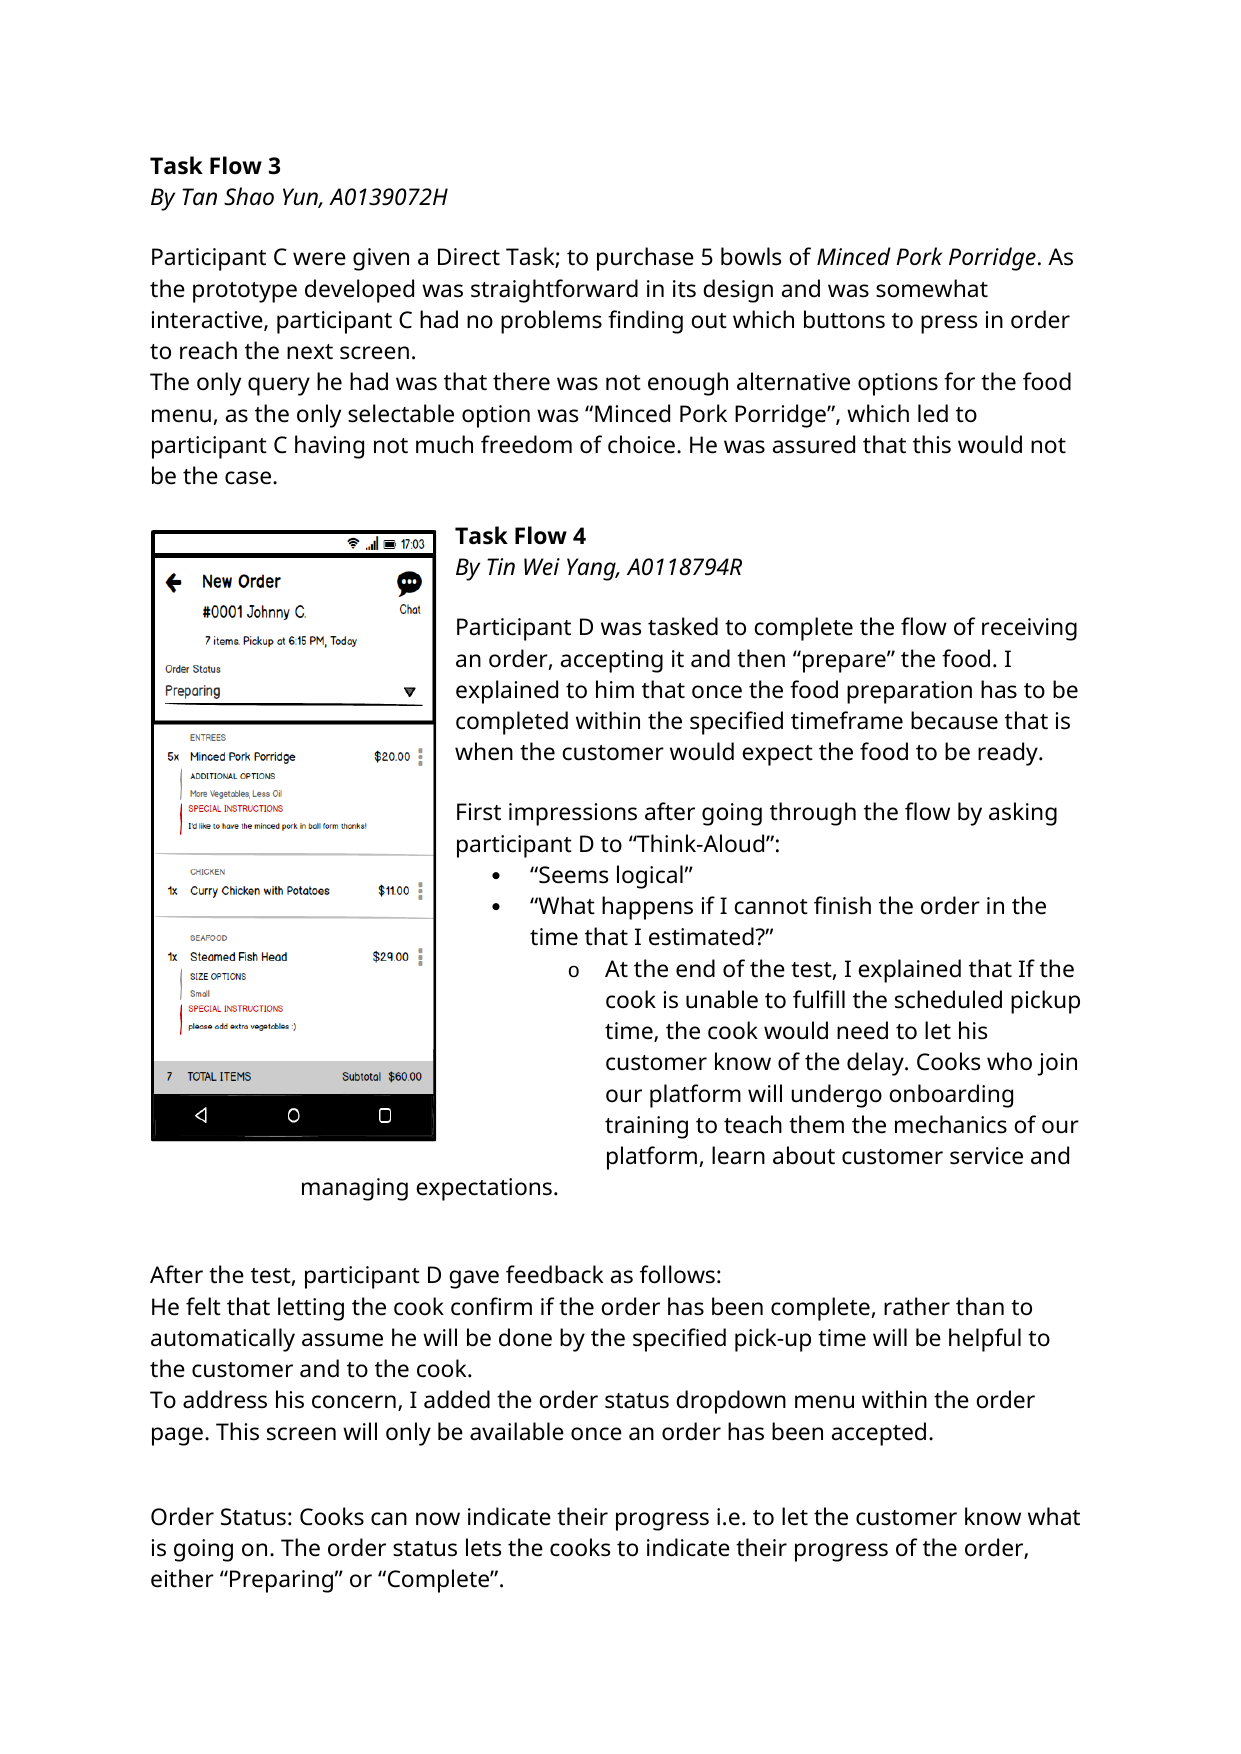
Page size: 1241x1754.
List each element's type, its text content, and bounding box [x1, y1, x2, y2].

text The only query he had was that there was not enough alternative options for the food menu, as the only selectable option was “Minced Pork Porridge”, which led to participant C having not much freedom of choice. He was assured that this would not be the case. [150, 366, 1090, 491]
text After the test, participant D gave feedback as follows: [150, 1259, 1090, 1291]
text Participant C were given a Direct Task; to purchase 5 bowls of Minced Pork Porridge. As the prototype developed was straightforward in its design and was somewhat interactive, participant C had no problems finding out which buttons to press in order to reach the next screen. [150, 241, 1090, 366]
text First impressions after going through the flow by asking participant D to “Think-Aloud”: [437, 796, 1090, 859]
text Task Flow 3 [150, 150, 1090, 181]
list At the end of the test, I explained that If the cook is unable to fulfill the scheduled pickup time, the cook would need to let his customer know of the delay. Cooks who join our platform will undergo onboarding training to teach them the mechanics of our platform, learn about customer service and managing expectations. [262, 952, 1090, 1202]
text Participant D was tasked to complete the flow of receiving an order, accepting it and then “prepare” the food. I explained to him that once the food preparation has to be completed within the specified timeframe because that is when the customer would expect the food to be ready. [437, 611, 1090, 767]
text Order Status: Cooks can now indicate their progress i.e. to let the customer know what is going on. The order status lets the cooks to indicate their progress of the order, either “Preparing” or “Complete”. [150, 1501, 1090, 1594]
text By Tan Shao Yun, A0139072H [150, 181, 1090, 212]
list “What happens if I cannot finish the order in the time that I estimated?” [437, 890, 1090, 952]
list “Seems logical” [437, 859, 1090, 890]
text By Tin Wei Yang, A0118794R [437, 551, 1090, 582]
text Task Flow 4 [150, 520, 1090, 551]
picture [150, 529, 437, 1142]
text He felt that letting the cook confirm if the order has been complete, rather than to automatically assume he will be done by the specified pick-up time will be helpful to the customer and to the cook. [150, 1291, 1090, 1384]
text To address his concern, I added the order status dropdown menu within the order page. This screen will only be available once an order has been accepted. [150, 1384, 1090, 1447]
